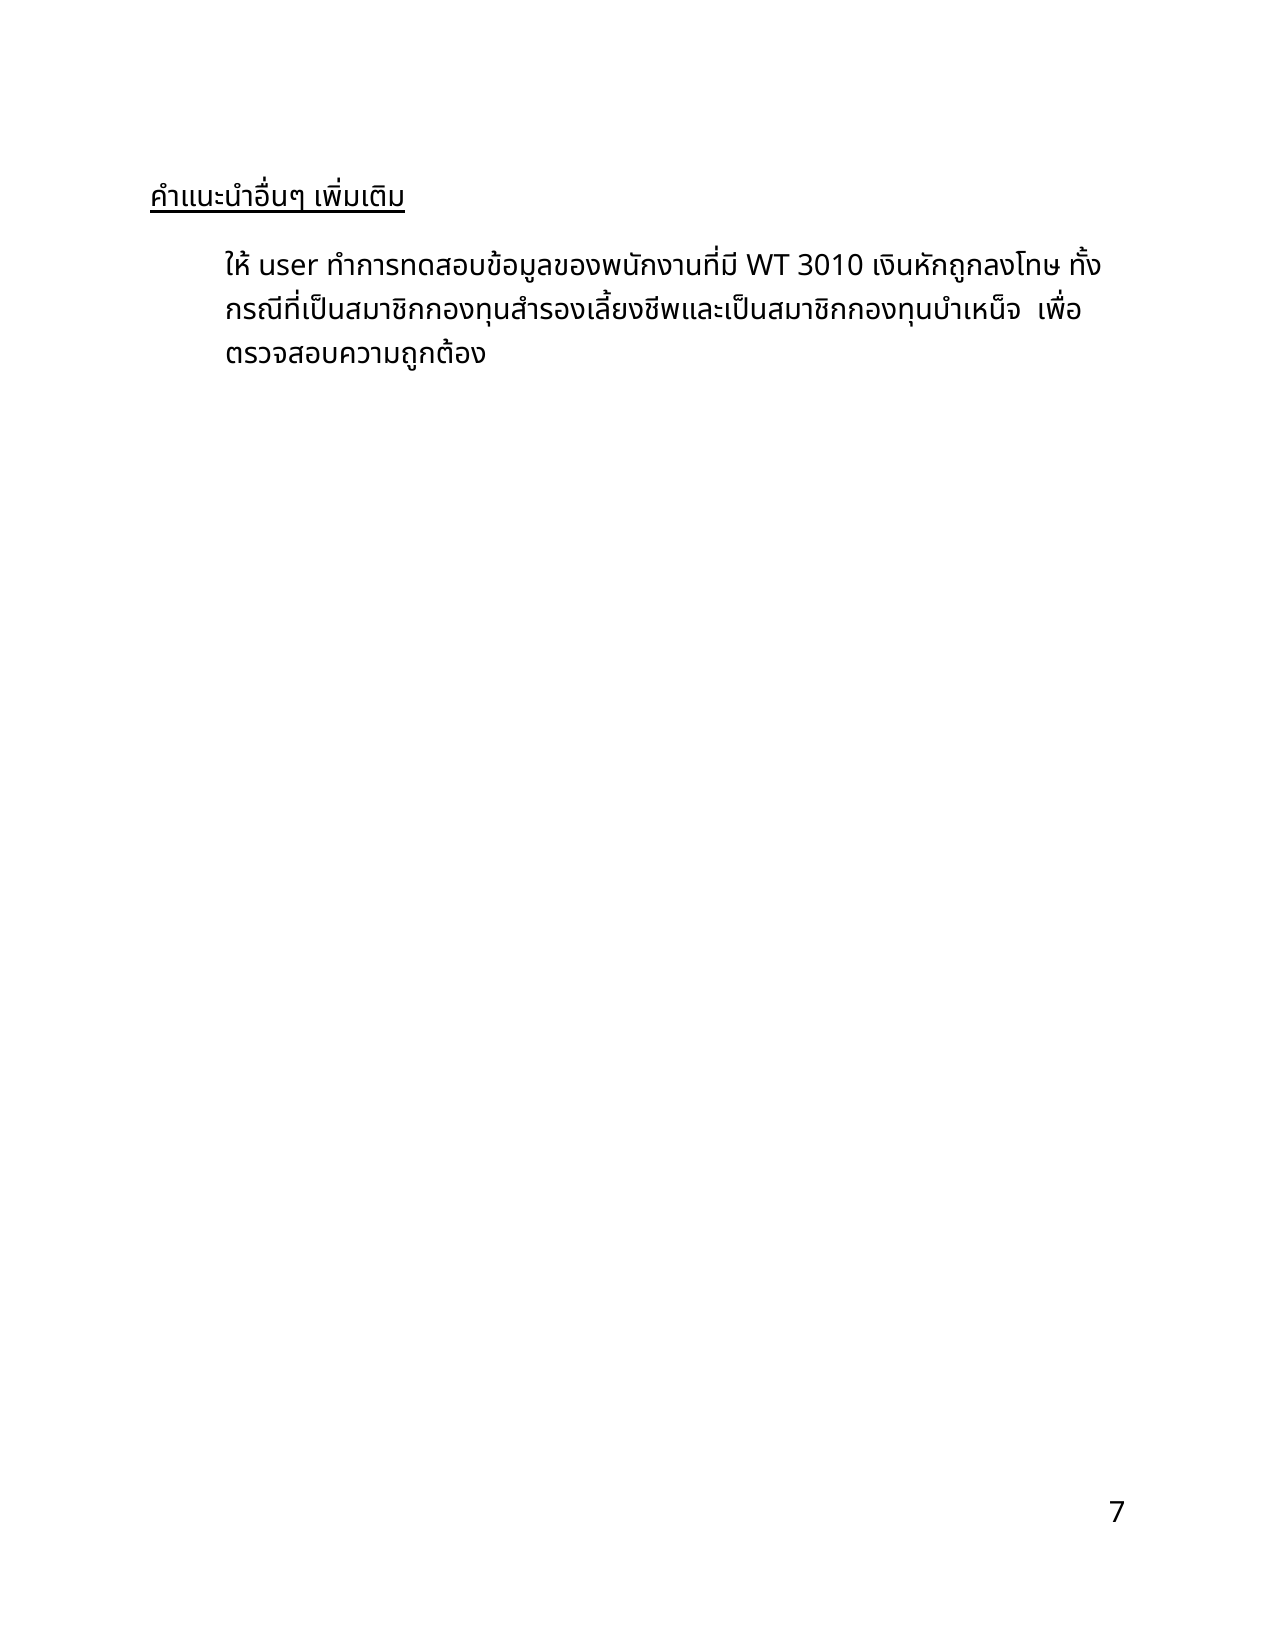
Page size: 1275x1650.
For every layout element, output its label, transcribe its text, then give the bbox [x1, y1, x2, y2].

text คำแนะนำอื่นๆ เพิ่มเติม [150, 175, 1125, 219]
text ให้ user ทำการทดสอบข้อมูลของพนักงานที่มี WT 3010 เงินหักถูกลงโทษ ทั้งกรณีที่เป็นสมาชิกกองทุนสำรองเลี้ยงชีพและเป็นสมาชิกกองทุนบำเหน็จ เพื่อตรวจสอบความถูกต้อง [225, 244, 1125, 376]
